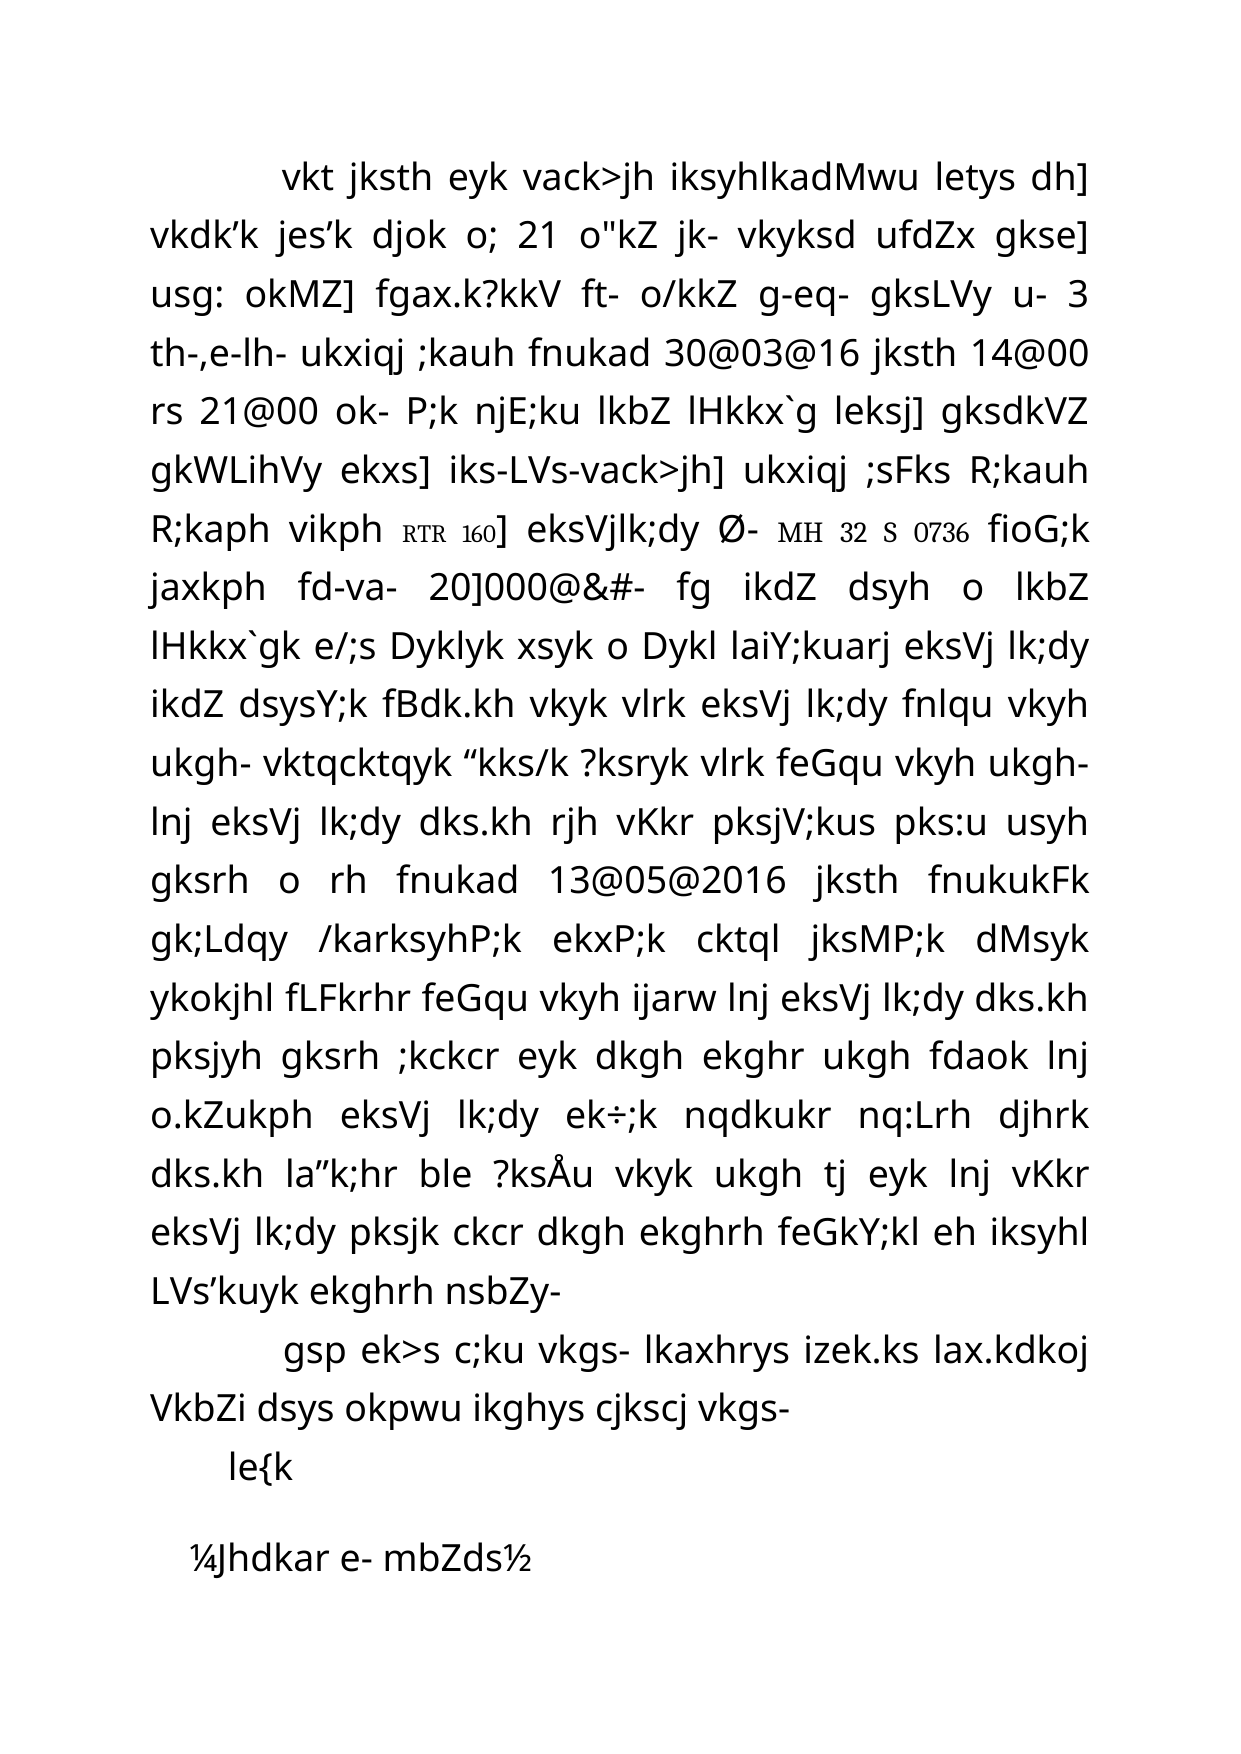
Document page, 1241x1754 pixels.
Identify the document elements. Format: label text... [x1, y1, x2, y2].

text le{k [150, 1440, 1090, 1491]
text vkt jksth eyk vack>jh iksyhlkadMwu letys dh] vkdk’k jes’k djok o; 21 o"kZ jk- vkyksd ufdZx gkse] usg: okMZ] fgax.k?kkV ft- o/kkZ g-eq- gksLVy u- 3 th-,e-lh- ukxiqj ;kauh fnukad 30@03@16 jksth 14@00 rs 21@00 ok- P;k njE;ku lkbZ lHkkx`g leksj] gksdkVZ gkWLihVy ekxs] iks-LVs-vack>jh] ukxiqj ;sFks R;kauh R;kaph vikph RTR 160] eksVjlk;dy Ø- MH 32 S 0736 fioG;k jaxkph fd-va- 20]000@&#- fg ikdZ dsyh o lkbZ lHkkx`gk e/;s Dyklyk xsyk o Dykl laiY;kuarj eksVj lk;dy ikdZ dsysY;k fBdk.kh vkyk vlrk eksVj lk;dy fnlqu vkyh ukgh- vktqcktqyk “kks/k ?ksryk vlrk feGqu vkyh ukgh- lnj eksVj lk;dy dks.kh rjh vKkr pksjV;kus pks:u usyh gksrh o rh fnukad 13@05@2016 jksth fnukukFk gk;Ldqy /karksyhP;k ekxP;k cktql jksMP;k dMsyk ykokjhl fLFkrhr feGqu vkyh ijarw lnj eksVj lk;dy dks.kh pksjyh gksrh ;kckcr eyk dkgh ekghr ukgh fdaok lnj o.kZukph eksVj lk;dy ek÷;k nqdkukr nq:Lrh djhrk dks.kh la”k;hr ble ?ksÅu vkyk ukgh tj eyk lnj vKkr eksVj lk;dy pksjk ckcr dkgh ekghrh feGkY;kl eh iksyhl LVs’kuyk ekghrh nsbZy- [150, 150, 1090, 1315]
text gsp ek>s c;ku vkgs- lkaxhrys izek.ks lax.kdkoj VkbZi dsys okpwu ikghys cjkscj vkgs- [150, 1323, 1090, 1433]
text ¼Jhdkar e- mbZds½ [150, 1531, 1090, 1582]
